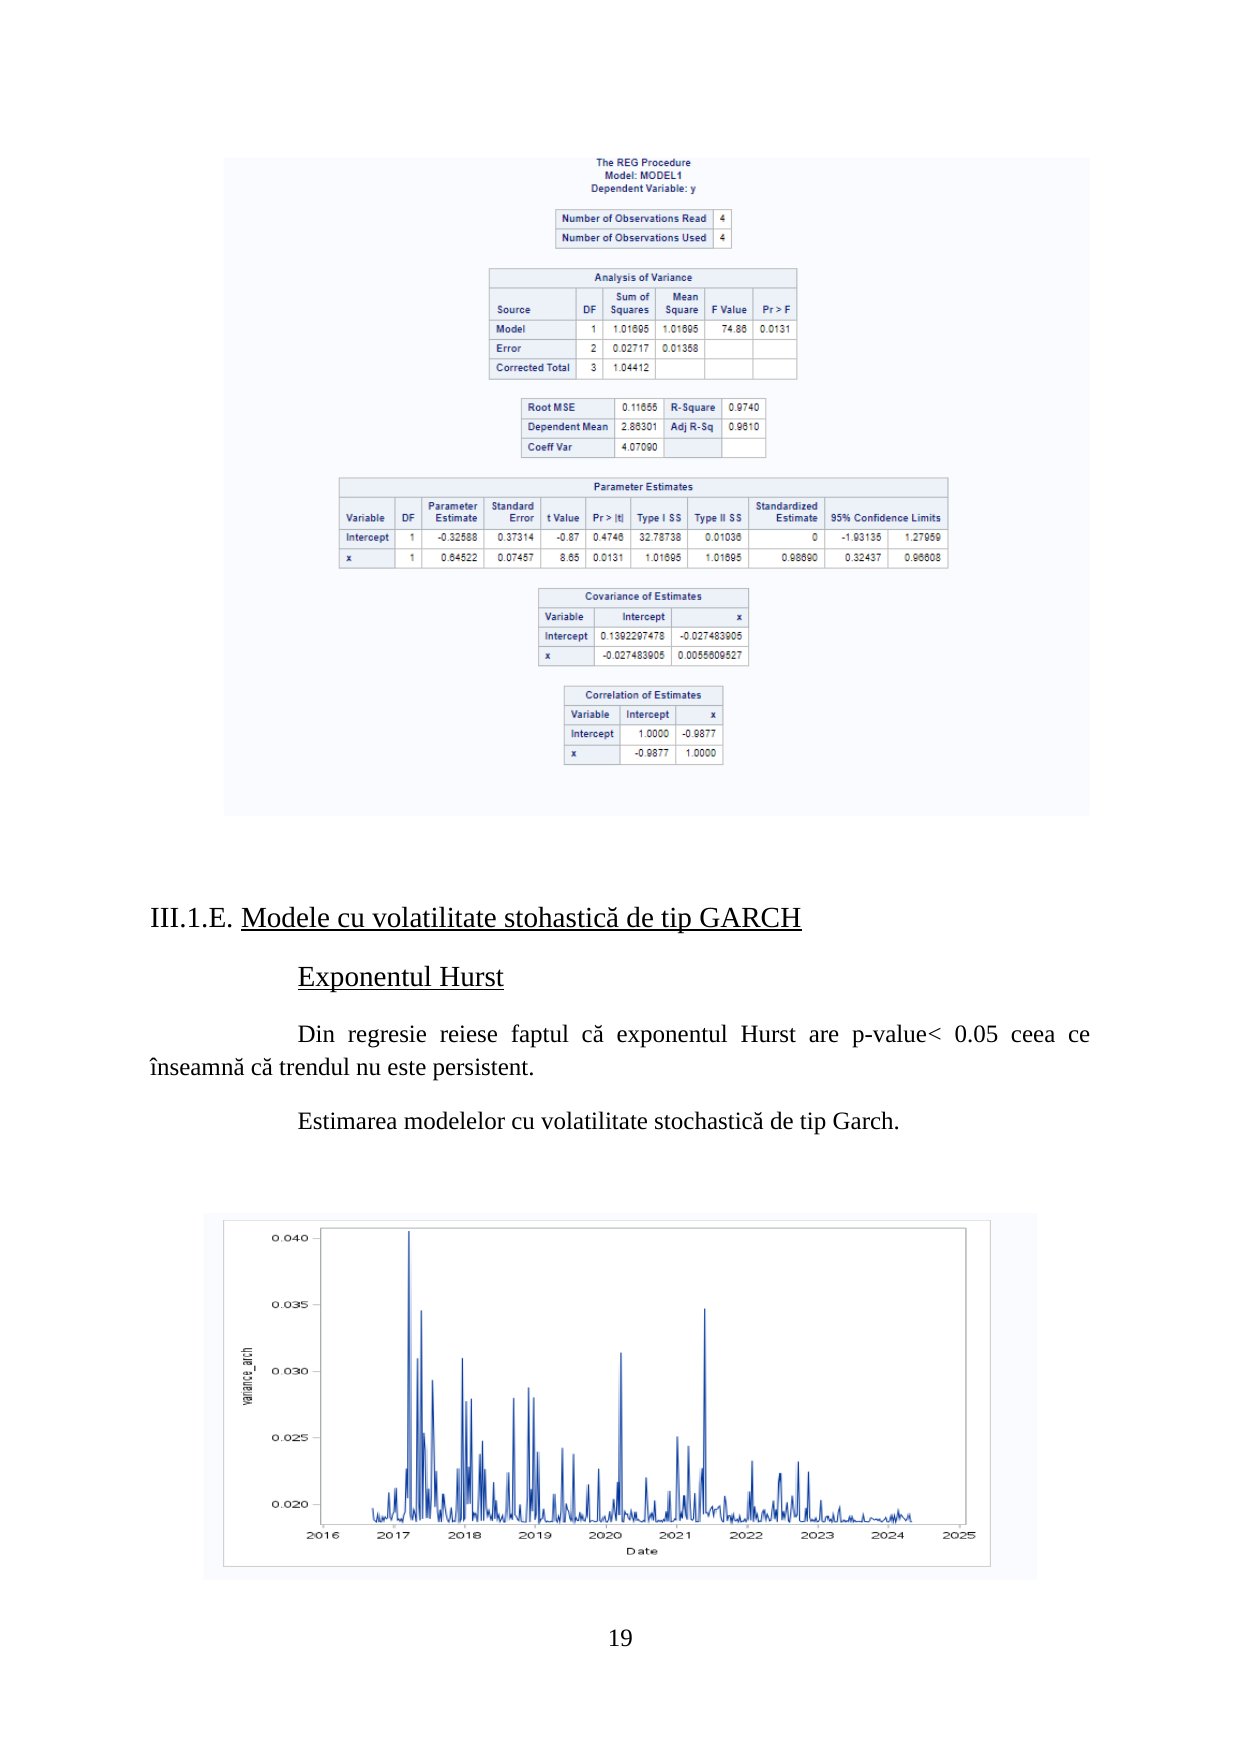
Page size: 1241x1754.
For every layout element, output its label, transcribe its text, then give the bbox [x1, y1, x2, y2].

text Din regresie reiese faptul că exponentul Hurst are p-value< 0.05 ceea ce înseamnă că trendul nu este persistent. [150, 1019, 1090, 1081]
picture [223, 150, 1090, 822]
text Exponentul Hurst [150, 959, 1090, 993]
picture [203, 1213, 1037, 1580]
text III.1.E. Modele cu volatilitate stohastică de tip GARCH [150, 900, 1090, 934]
text Estimarea modelelor cu volatilitate stochastică de tip Garch. [150, 1106, 1090, 1134]
